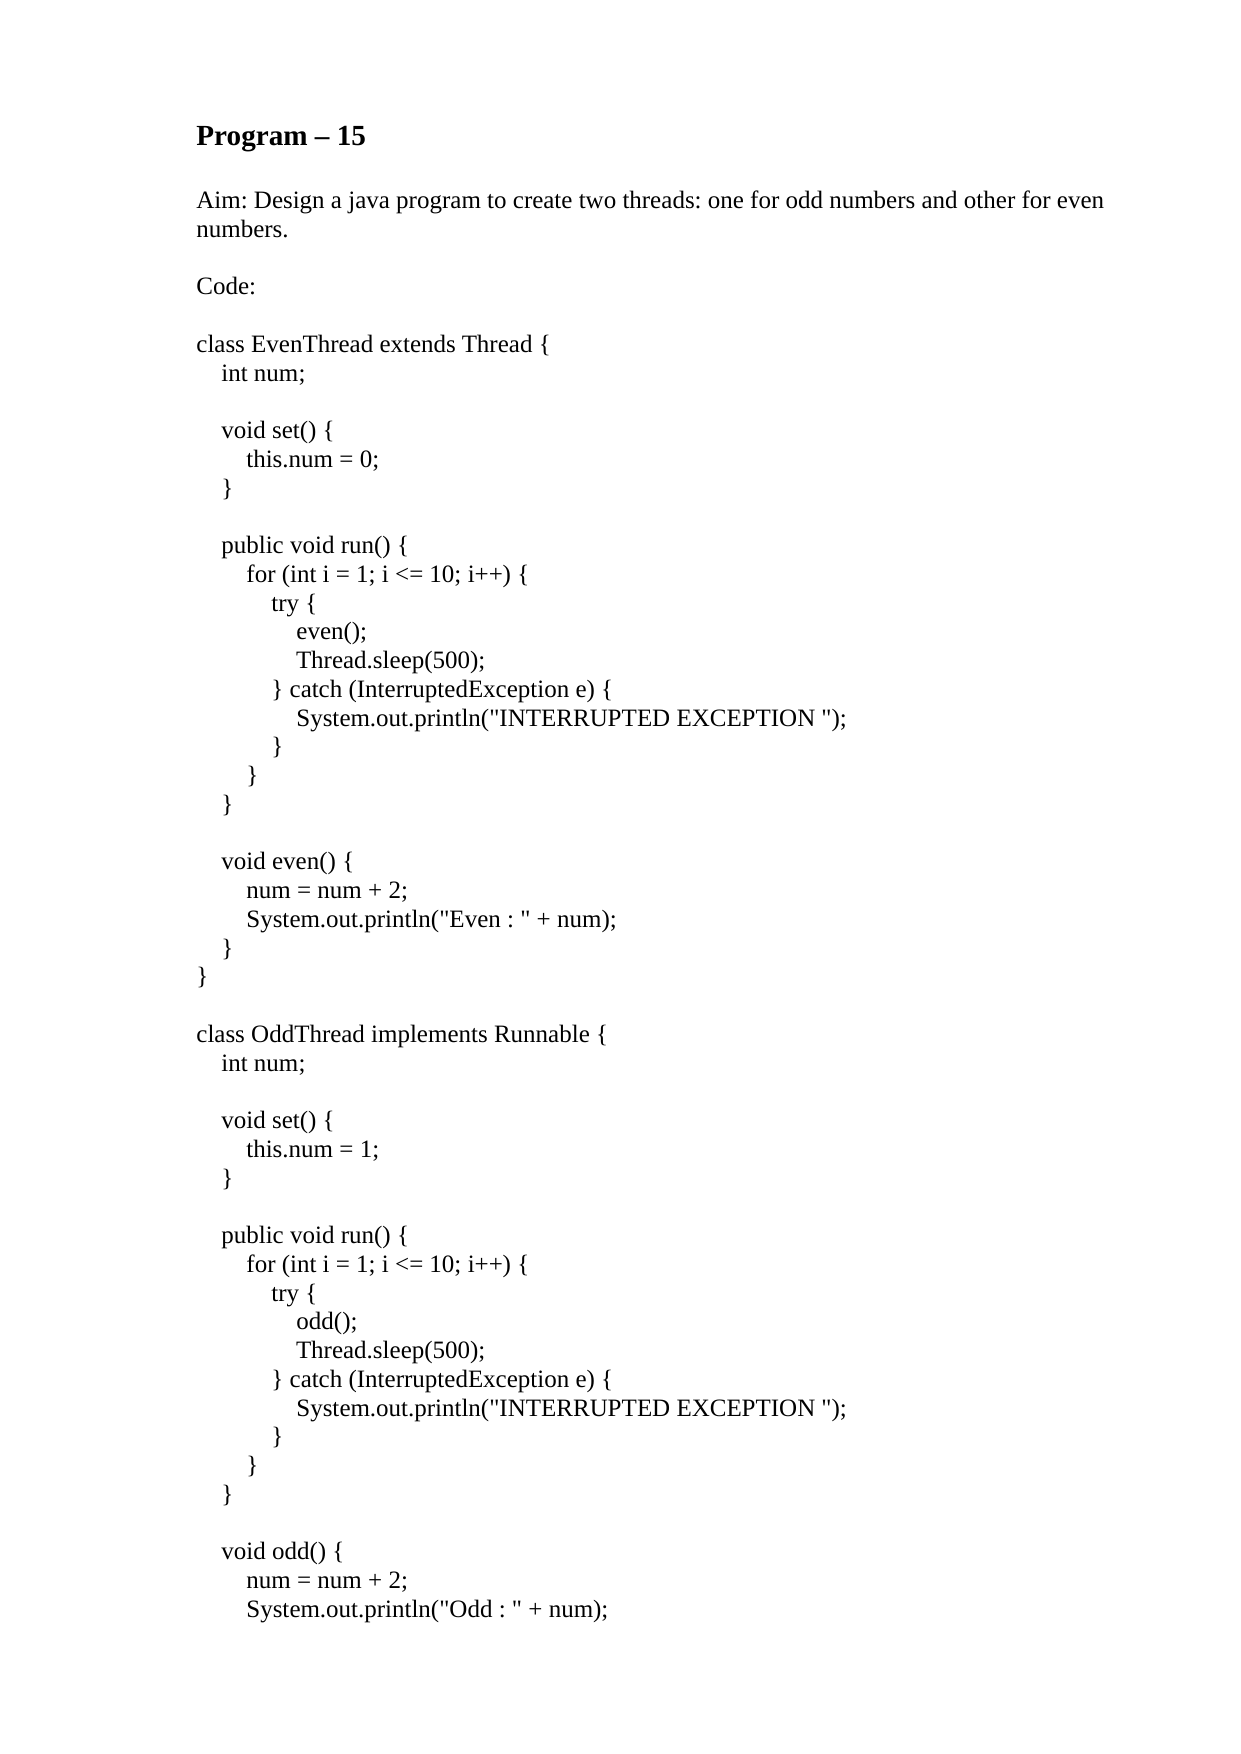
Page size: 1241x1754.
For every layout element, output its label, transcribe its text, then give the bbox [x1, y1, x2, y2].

text Program – 15 [196, 118, 1122, 152]
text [196, 329, 1122, 1623]
text Code: [196, 271, 1122, 300]
text Aim: Design a java program to create two threads: one for odd numbers and other for even numbers. [196, 185, 1122, 243]
